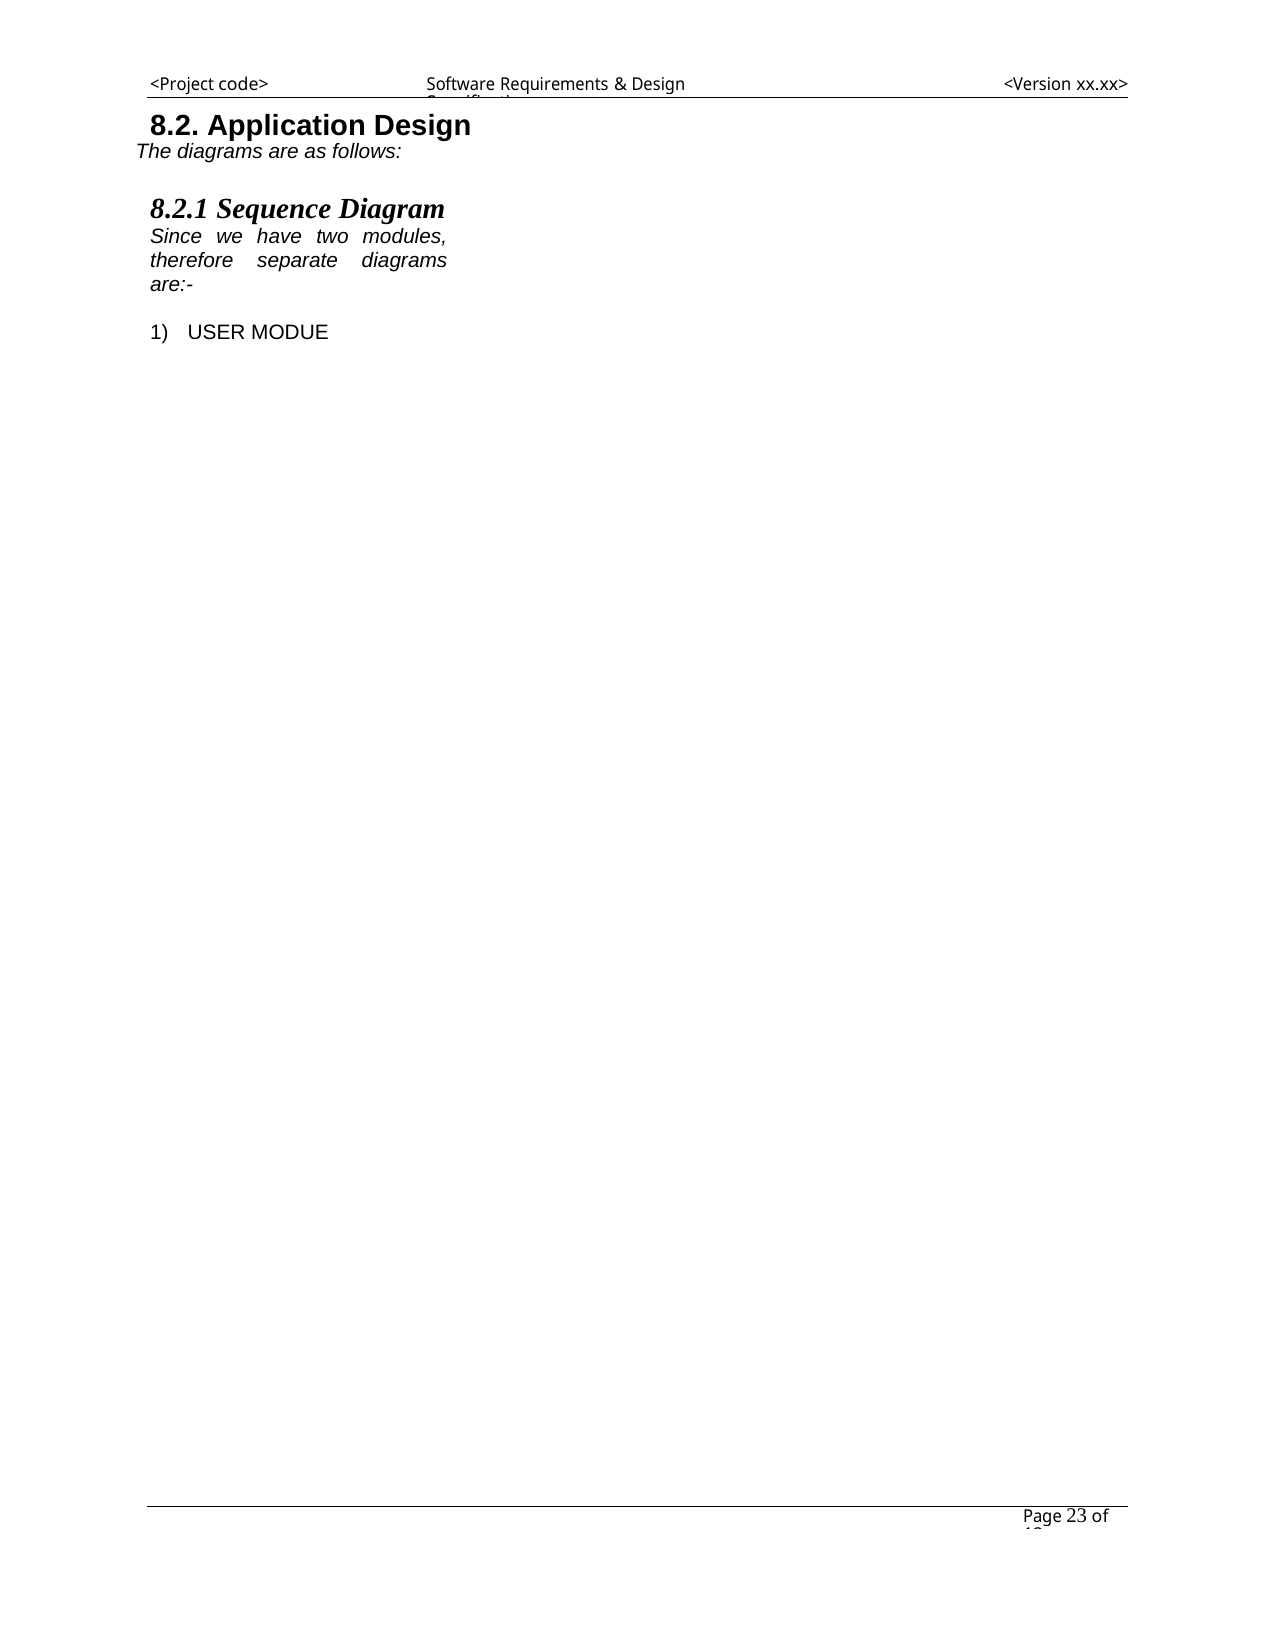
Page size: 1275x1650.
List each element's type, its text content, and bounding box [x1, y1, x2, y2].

text The diagrams are as follows: [135, 142, 1139, 162]
text 8.2.1 Sequence Diagram [150, 191, 449, 224]
list USER MODUE [150, 320, 449, 344]
text Since we have two modules, therefore separate diagrams are:- [150, 224, 449, 296]
text 8.2. Application Design [150, 108, 475, 142]
